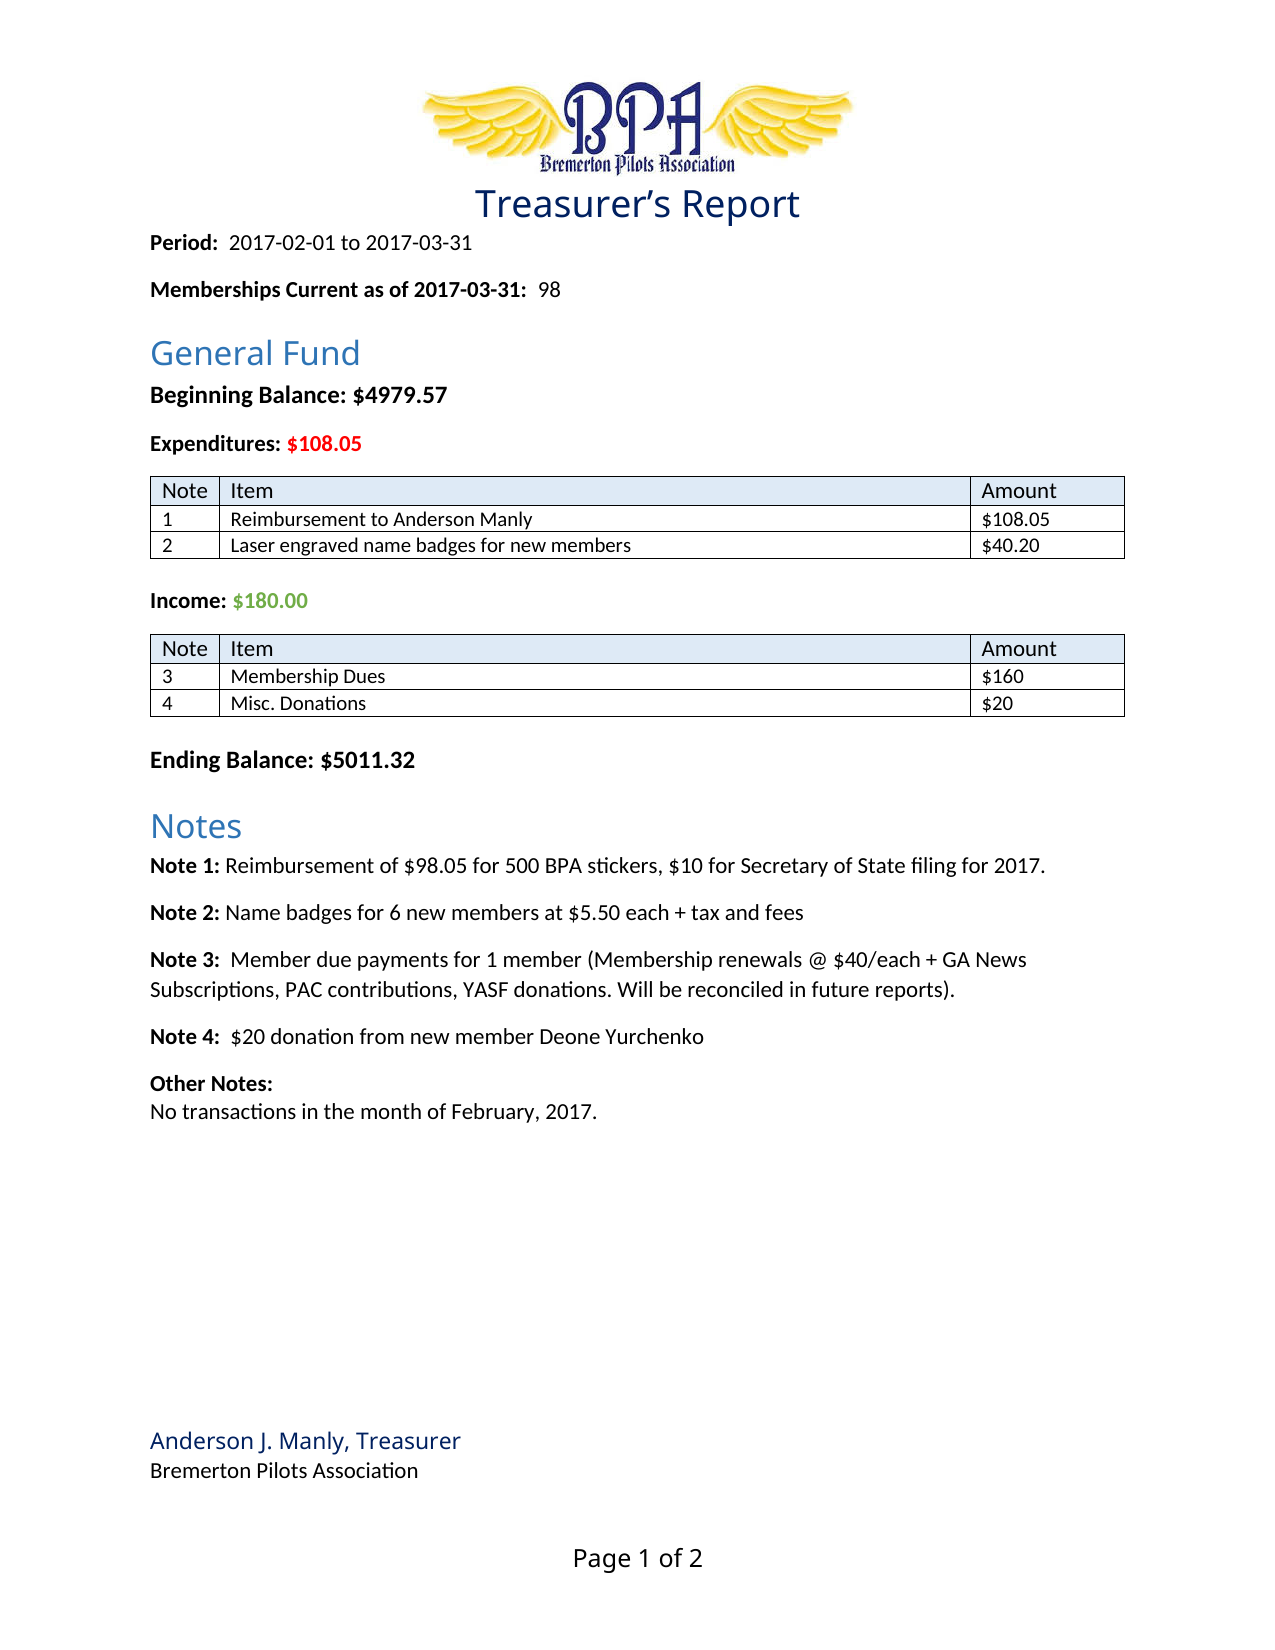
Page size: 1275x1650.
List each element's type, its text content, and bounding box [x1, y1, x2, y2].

table_cell 2 [151, 532, 219, 558]
table_header Item [220, 477, 970, 505]
text Bremerton Pilots Association [150, 1457, 1125, 1484]
subtitle Notes [150, 802, 1125, 848]
table_cell 4 [151, 690, 219, 716]
table_header Note [151, 477, 219, 505]
table_cell $20 [971, 690, 1124, 716]
table_cell Misc. Donations [220, 690, 970, 716]
table_header Item [220, 635, 970, 663]
table_cell $160 [971, 664, 1124, 689]
text Note 4: $20 donation from new member Deone Yurchenko [150, 1022, 1125, 1050]
table_cell $40.20 [971, 532, 1124, 558]
picture [417, 75, 858, 177]
text Period: 2017-02-01 to 2017-03-31 [150, 228, 1125, 256]
table_cell 1 [151, 506, 219, 531]
text Note 2: Name badges for 6 new members at $5.50 each + tax and fees [150, 898, 1125, 926]
table_cell Reimbursement to Anderson Manly [220, 506, 970, 531]
text Note 3: Member due payments for 1 member (Membership renewals @ $40/each + GA News Subscriptions, PAC contributions, YASF donations. Will be reconciled in future reports). [150, 945, 1125, 1003]
table_cell $108.05 [971, 506, 1124, 531]
subtitle General Fund [150, 330, 1125, 376]
table_header Amount [971, 477, 1124, 505]
table_header Amount [971, 635, 1124, 663]
table_cell 3 [151, 664, 219, 689]
table_cell Laser engraved name badges for new members [220, 532, 970, 558]
text Beginning Balance: $4979.57 [150, 379, 1125, 410]
table_header Note [151, 635, 219, 663]
text Memberships Current as of 2017-03-31: 98 [150, 275, 1125, 303]
text Income: $180.00 [150, 587, 1125, 615]
text Note 1: Reimbursement of $98.05 for 500 BPA stickers, $10 for Secretary of State filing for 2017. [150, 851, 1125, 879]
text Anderson J. Manly, Treasurer [150, 1425, 1125, 1457]
text No transactions in the month of February, 2017. [150, 1097, 1125, 1125]
table_cell Membership Dues [220, 664, 970, 689]
text Other Notes: [150, 1069, 1125, 1097]
text Expenditures: $108.05 [150, 429, 1125, 457]
text Ending Balance: $5011.32 [150, 744, 1125, 775]
